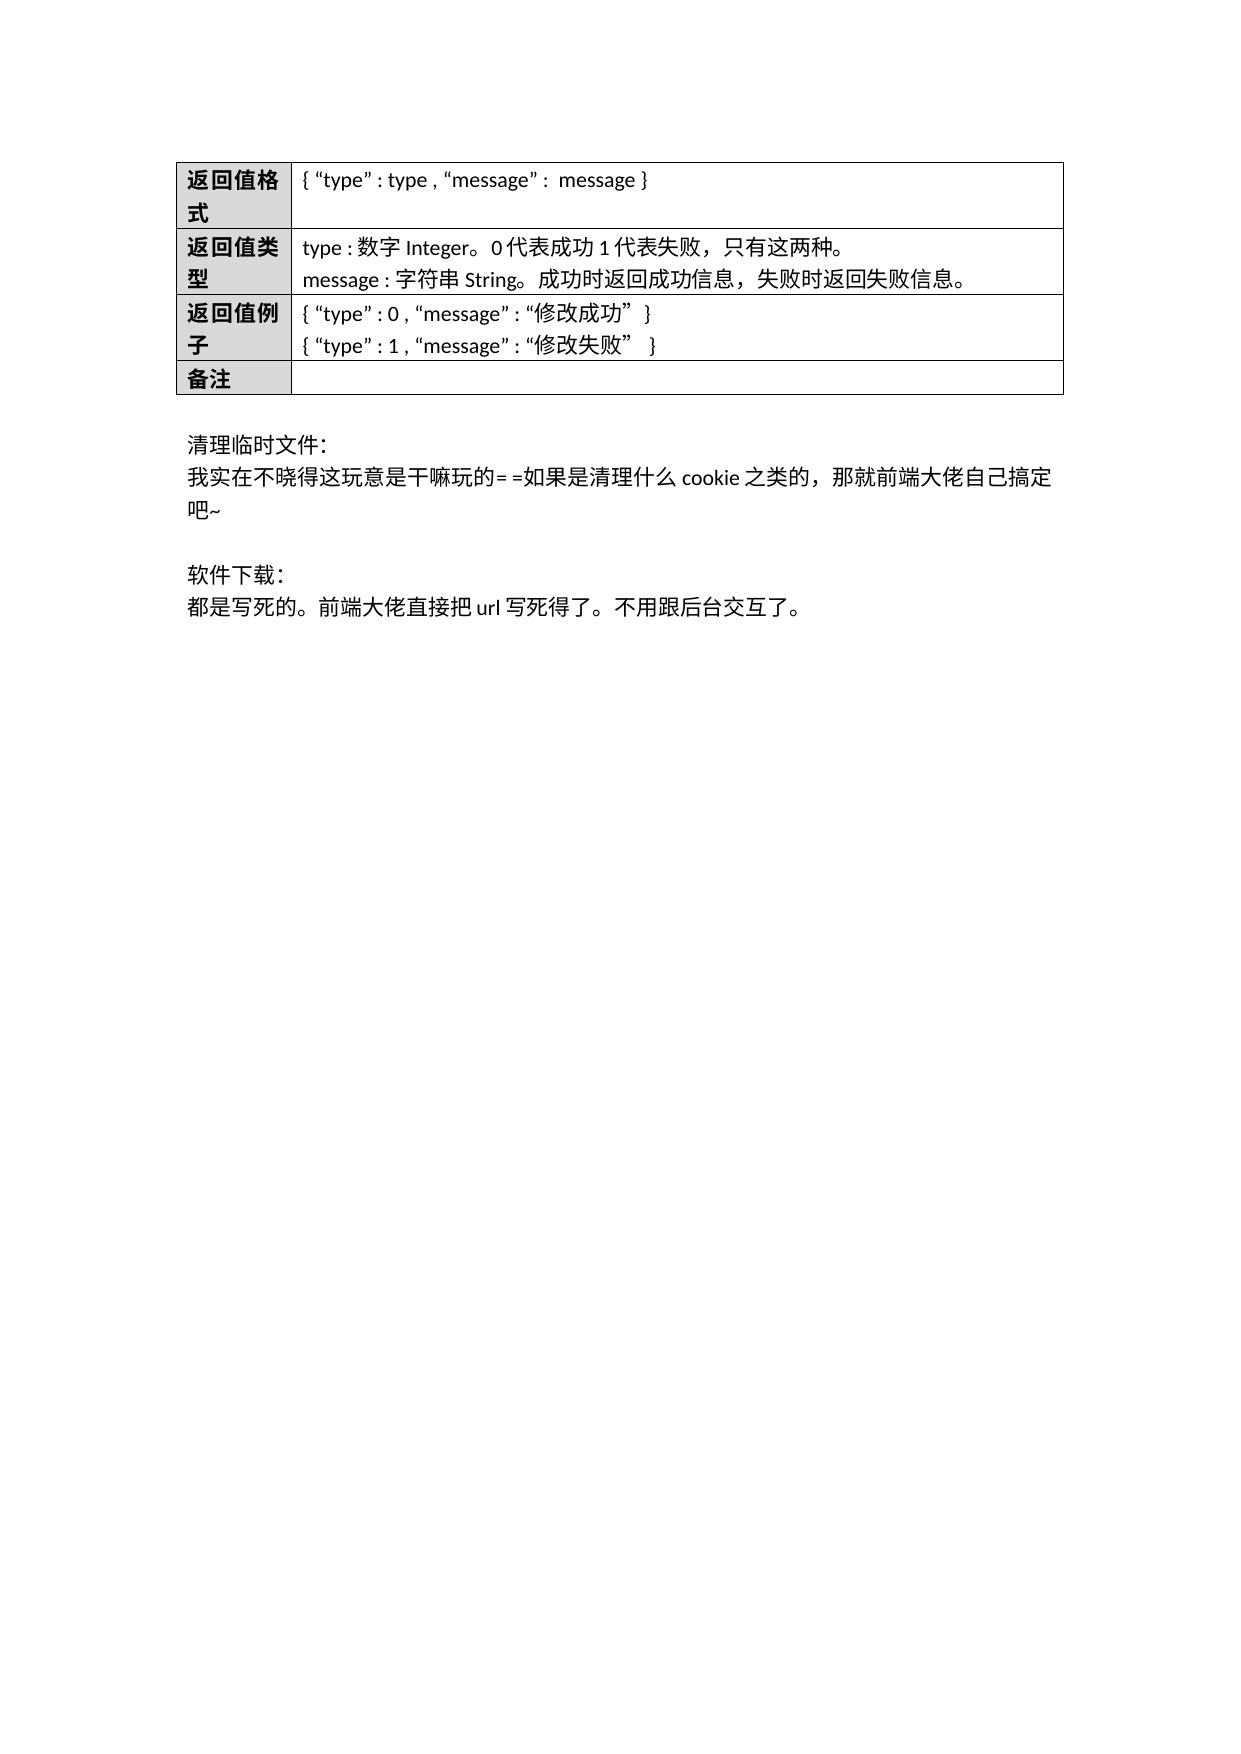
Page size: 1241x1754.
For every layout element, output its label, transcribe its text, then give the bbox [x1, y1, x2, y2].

text 软件下载： [187, 557, 1053, 590]
table_cell 备注 [177, 361, 291, 394]
table_cell type : 数字Integer。0代表成功1代表失败，只有这两种。 message : 字符串String。成功时返回成功信息，失败时返回失败信息。 [292, 229, 1063, 294]
table_cell [292, 361, 1063, 394]
text 我实在不晓得这玩意是干嘛玩的= =如果是清理什么cookie之类的，那就前端大佬自己搞定吧~ [187, 460, 1053, 525]
text 都是写死的。前端大佬直接把url写死得了。不用跟后台交互了。 [187, 590, 1053, 622]
table_cell 返回值类型 [177, 229, 291, 294]
table_cell { “type” : 0 , “message” : “修改成功”} { “type” : 1 , “message” : “修改失败” } [292, 295, 1063, 360]
table_cell 返回值格式 [177, 163, 291, 228]
table_cell { “type” : type , “message” : message } [292, 163, 1063, 228]
text 清理临时文件： [187, 427, 1053, 460]
table_cell 返回值例子 [177, 295, 291, 360]
